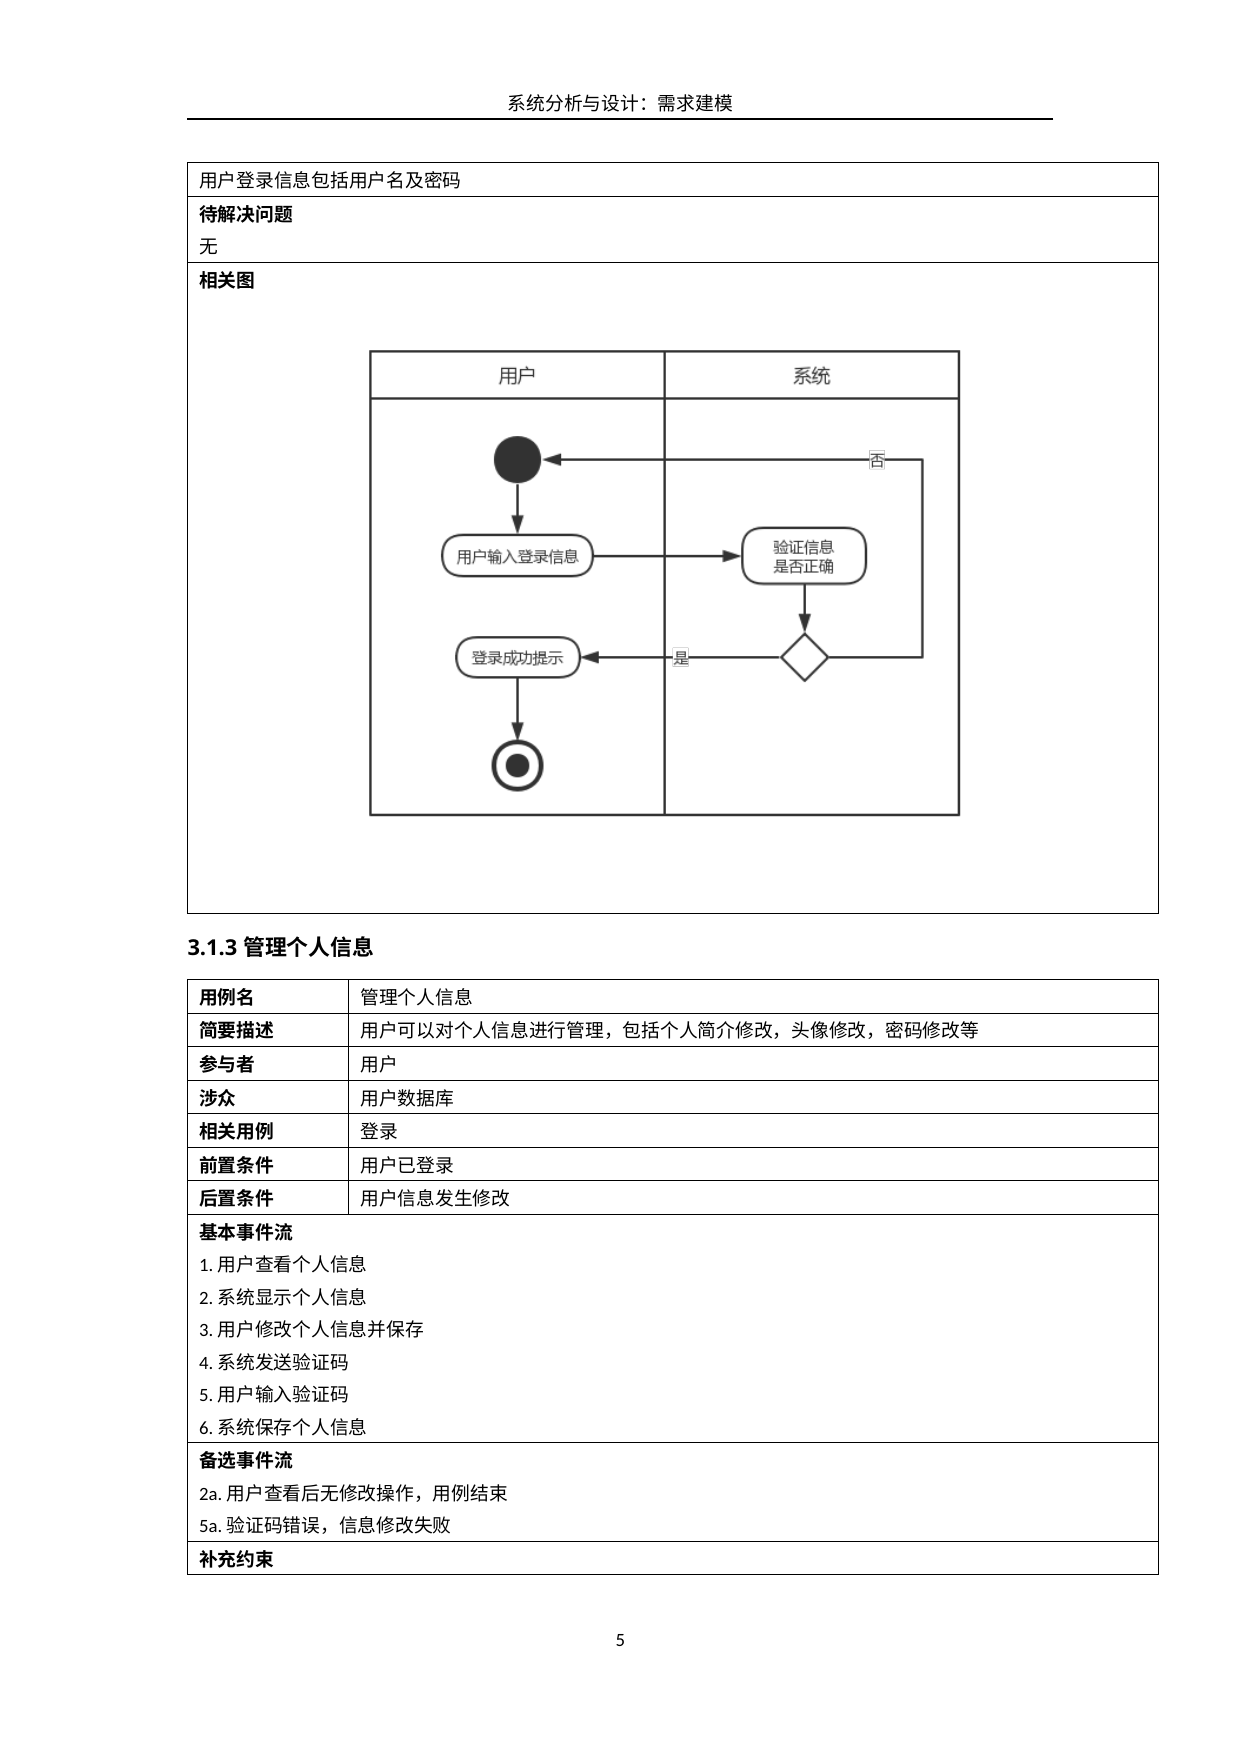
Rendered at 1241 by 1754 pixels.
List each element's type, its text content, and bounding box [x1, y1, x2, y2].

table_cell 后置条件 [188, 1181, 348, 1214]
table_header 用例名 [188, 980, 348, 1012]
table_cell 涉众 [188, 1081, 348, 1113]
table_cell 前置条件 [188, 1148, 348, 1180]
table_cell 用户已登录 [349, 1148, 1158, 1180]
table_cell 用户可以对个人信息进行管理，包括个人简介修改，头像修改，密码修改等 [349, 1014, 1158, 1046]
text 3.1.3 管理个人信息 [187, 930, 1053, 962]
table_cell 简要描述 [188, 1014, 348, 1046]
table_cell 补充约束 用户登录信息包括用户名及密码 [188, 163, 1158, 196]
table_cell 补充约束 用户个人信息包括密码，头像，个人简介等 [188, 1542, 1158, 1574]
picture [314, 295, 1032, 888]
table_cell 用户 [349, 1047, 1158, 1079]
table_cell 登录 [349, 1114, 1158, 1147]
table_cell 基本事件流 用户查看个人信息 系统显示个人信息 用户修改个人信息并保存 系统发送验证码 用户输入验证码 系统保存个人信息 [188, 1215, 1158, 1442]
table_header 管理个人信息 [349, 980, 1158, 1012]
table_cell 用户数据库 [349, 1081, 1158, 1113]
table_cell 备选事件流 2a. 用户查看后无修改操作，用例结束 5a. 验证码错误，信息修改失败 [188, 1443, 1158, 1541]
table_cell 相关用例 [188, 1114, 348, 1147]
table_cell 参与者 [188, 1047, 348, 1079]
table_cell 待解决问题 无 [188, 197, 1158, 262]
table_cell 相关图 [188, 263, 1158, 913]
table_cell 用户信息发生修改 [349, 1181, 1158, 1214]
